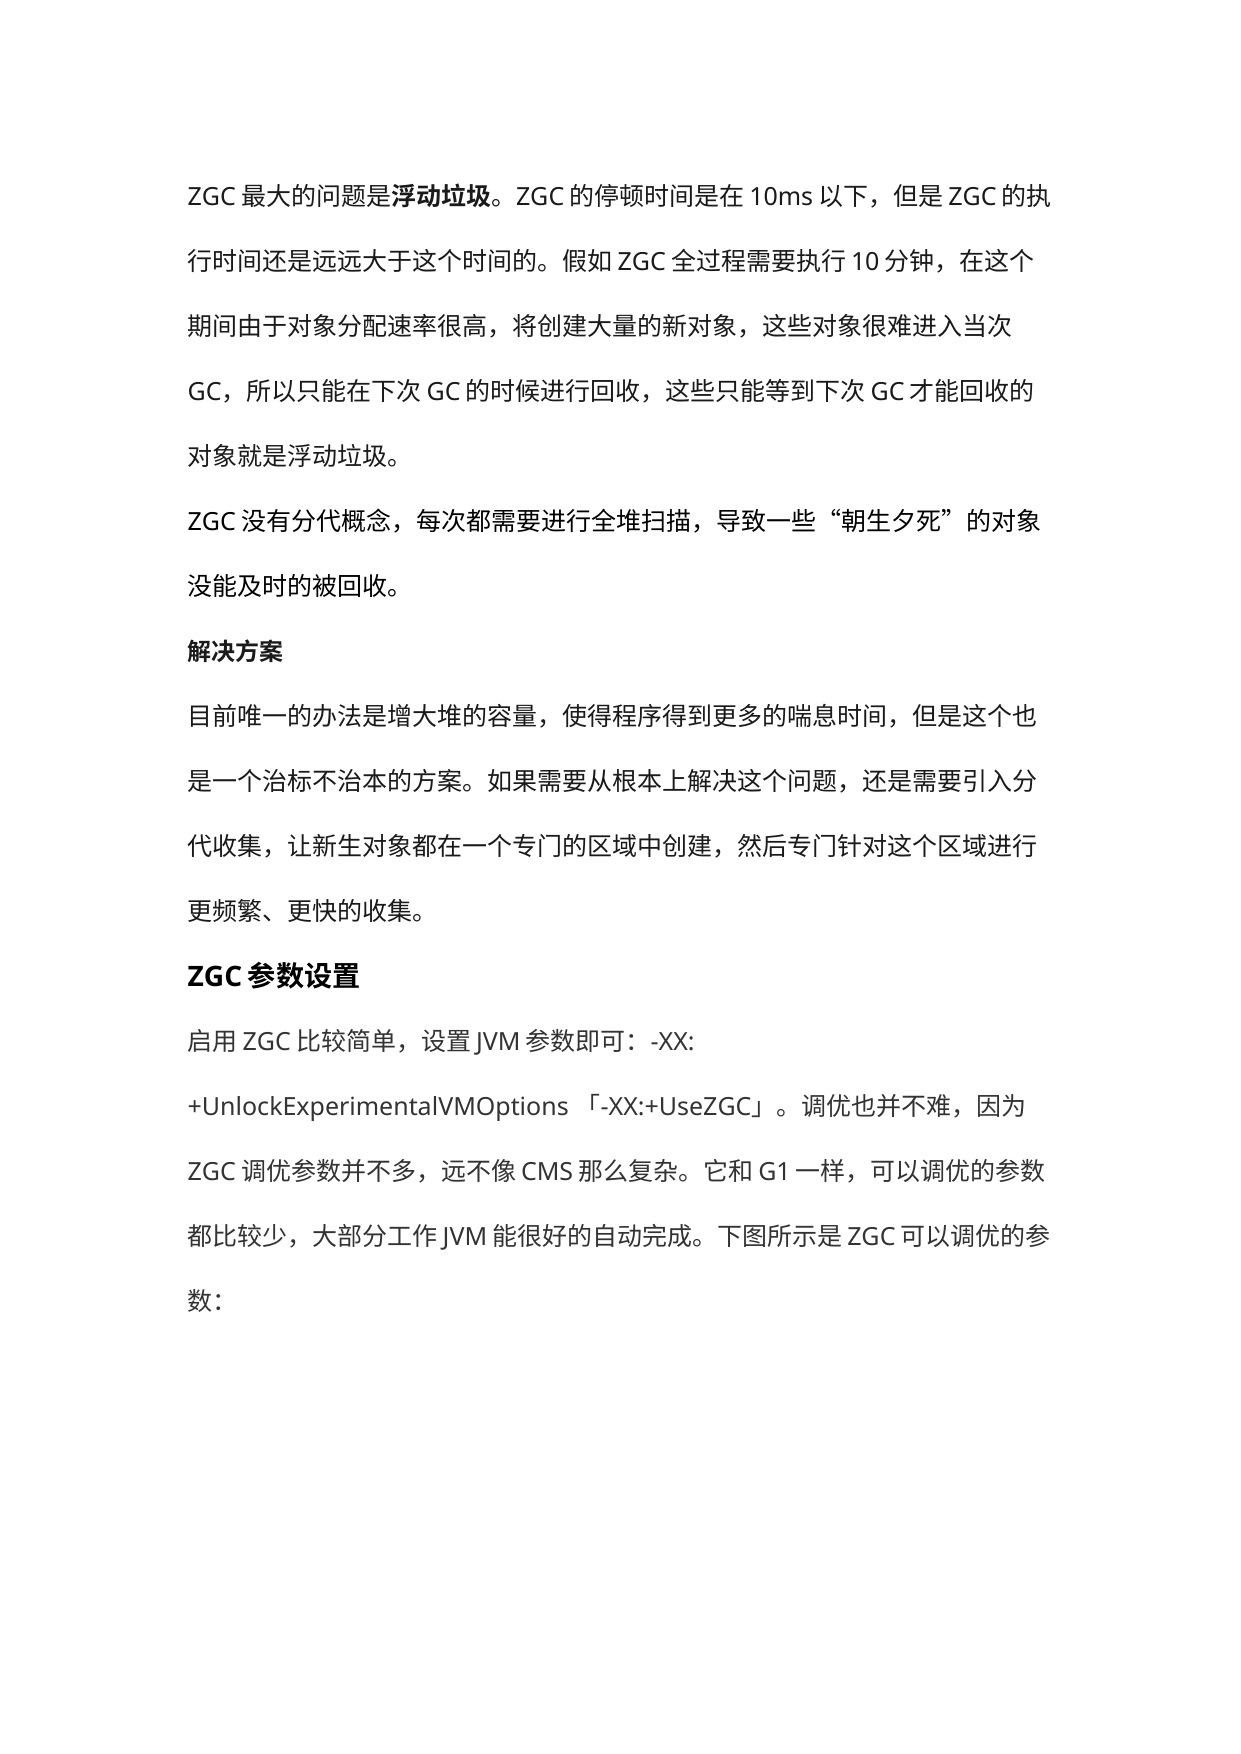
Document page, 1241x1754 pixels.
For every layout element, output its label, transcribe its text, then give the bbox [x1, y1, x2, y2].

text 解决方案 [187, 617, 1053, 682]
text ZGC没有分代概念，每次都需要进行全堆扫描，导致一些“朝生夕死”的对象没能及时的被回收。 [187, 487, 1053, 617]
text ZGC参数设置 [187, 942, 1053, 1007]
text 目前唯一的办法是增大堆的容量，使得程序得到更多的喘息时间，但是这个也是一个治标不治本的方案。如果需要从根本上解决这个问题，还是需要引入分代收集，让新生对象都在一个专门的区域中创建，然后专门针对这个区域进行更频繁、更快的收集。 [187, 682, 1053, 942]
text 启用ZGC比较简单，设置JVM参数即可：-XX:+UnlockExperimentalVMOptions 「-XX:+UseZGC」。调优也并不难，因为ZGC调优参数并不多，远不像CMS那么复杂。它和G1一样，可以调优的参数都比较少，大部分工作JVM能很好的自动完成。下图所示是ZGC可以调优的参数： [187, 1007, 1053, 1332]
text ZGC最大的问题是浮动垃圾。ZGC的停顿时间是在10ms以下，但是ZGC的执行时间还是远远大于这个时间的。假如ZGC全过程需要执行10分钟，在这个期间由于对象分配速率很高，将创建大量的新对象，这些对象很难进入当次GC，所以只能在下次GC的时候进行回收，这些只能等到下次GC才能回收的对象就是浮动垃圾。 [187, 162, 1053, 487]
